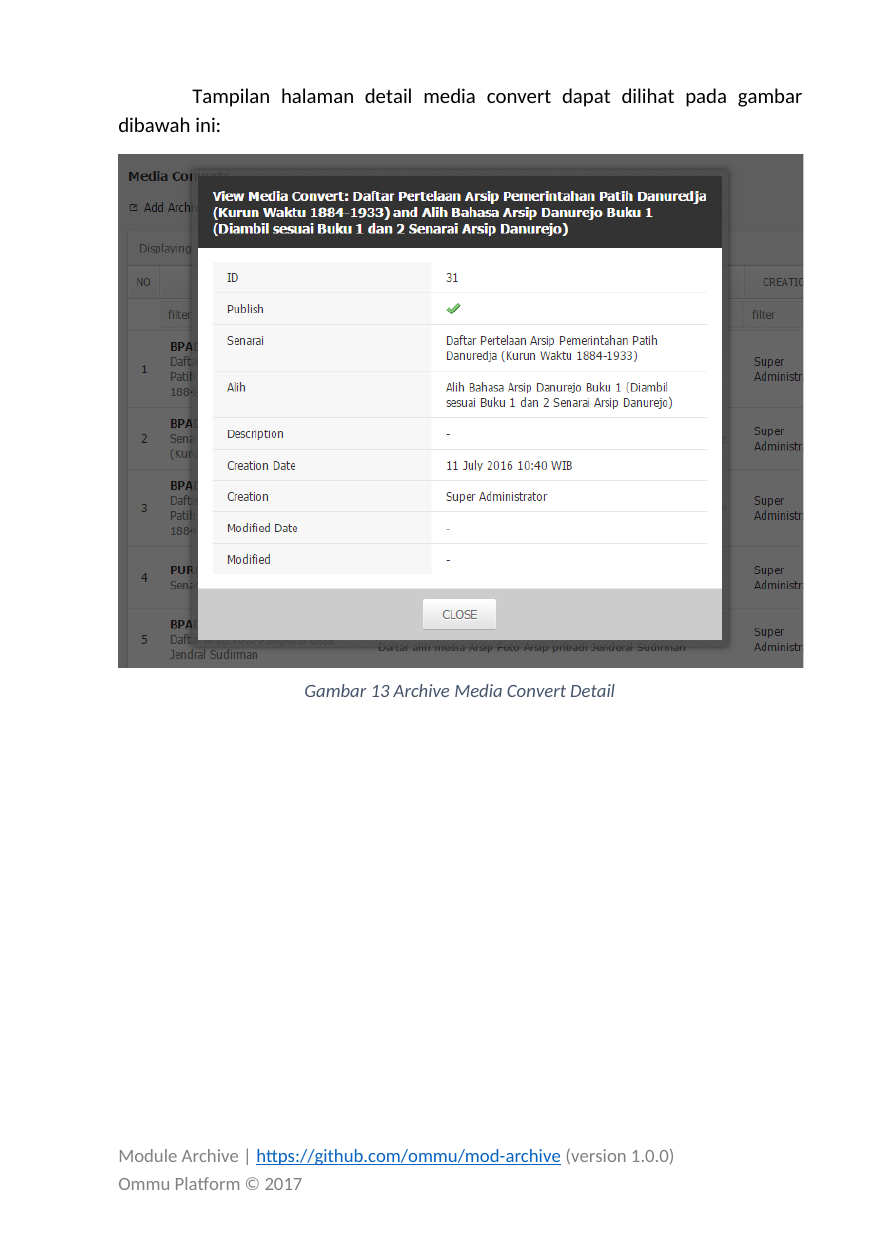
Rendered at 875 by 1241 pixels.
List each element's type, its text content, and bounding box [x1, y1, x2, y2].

text Tampilan halaman detail media convert dapat dilihat pada gambar dibawah ini: [118, 83, 803, 138]
text Gambar 13 Archive Media Convert Detail [118, 679, 803, 702]
picture [118, 154, 804, 668]
